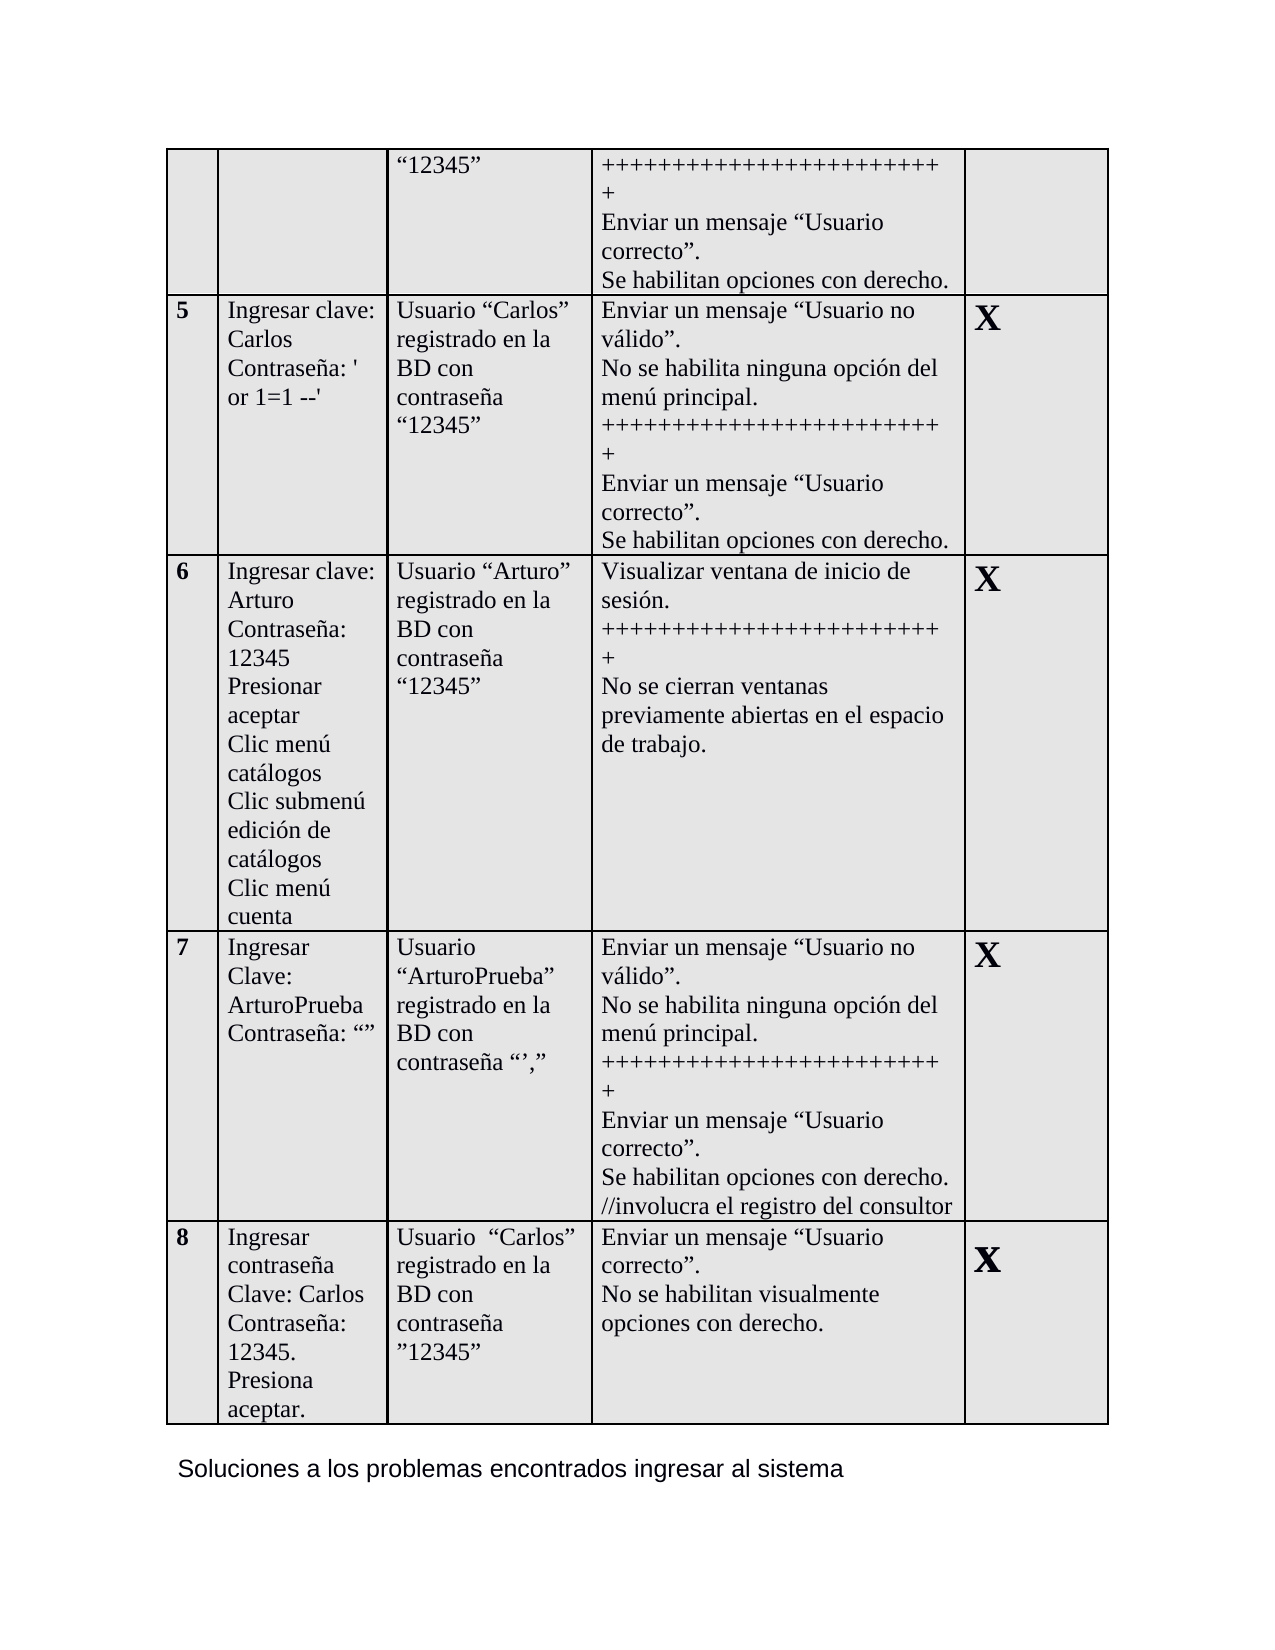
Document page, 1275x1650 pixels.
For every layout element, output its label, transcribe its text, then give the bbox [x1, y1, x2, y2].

text Soluciones a los problemas encontrados ingresar al sistema [177, 1454, 1098, 1483]
table_cell 5 [168, 296, 217, 554]
table_cell 8 [168, 1222, 217, 1423]
table_cell Enviar un mensaje “Usuario correcto”. No se habilitan visualmente opciones con derecho. [593, 1222, 964, 1423]
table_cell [593, 150, 964, 293]
table_cell Visualizar ventana de inicio de sesión. +++++++++++++++++++++++++ No se cierran ventanas previamente abiertas en el espacio de trabajo. [593, 556, 964, 930]
table_cell x [966, 1222, 1107, 1423]
table_cell Usuario “ArturoPrueba” registrado en la BD con contraseña “’,” [389, 932, 591, 1220]
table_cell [389, 150, 591, 293]
table_cell 7 [168, 932, 217, 1220]
table_cell 4 [168, 150, 217, 293]
table_cell X [966, 932, 1107, 1220]
table_cell Ingresar contraseña Clave: Carlos Contraseña: 12345. Presiona aceptar. [219, 1222, 386, 1423]
table_cell Usuario “Carlos” registrado en la BD con contraseña ”12345” [389, 1222, 591, 1423]
table_cell X [966, 150, 1107, 293]
table_cell 6 [168, 556, 217, 930]
table_cell Usuario “Carlos” registrado en la BD con contraseña “12345” [389, 296, 591, 554]
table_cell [219, 150, 386, 293]
table_cell Usuario “Arturo” registrado en la BD con contraseña “12345” [389, 556, 591, 930]
table_cell X [966, 296, 1107, 554]
table_cell X [966, 556, 1107, 930]
table_cell Ingresar clave: Carlos Contraseña: ' or 1=1 --' [219, 296, 386, 554]
table_cell Ingresar Clave: ArturoPrueba Contraseña: “” [219, 932, 386, 1220]
table_cell Ingresar clave: Arturo Contraseña: 12345 Presionar aceptar Clic menú catálogos Clic submenú edición de catálogos Clic menú cuenta [219, 556, 386, 930]
table_cell Enviar un mensaje “Usuario no válido”. No se habilita ninguna opción del menú principal. +++++++++++++++++++++++++ Enviar un mensaje “Usuario correcto”. Se habilitan opciones con derecho. //involucra el registro del consultor [593, 932, 964, 1220]
